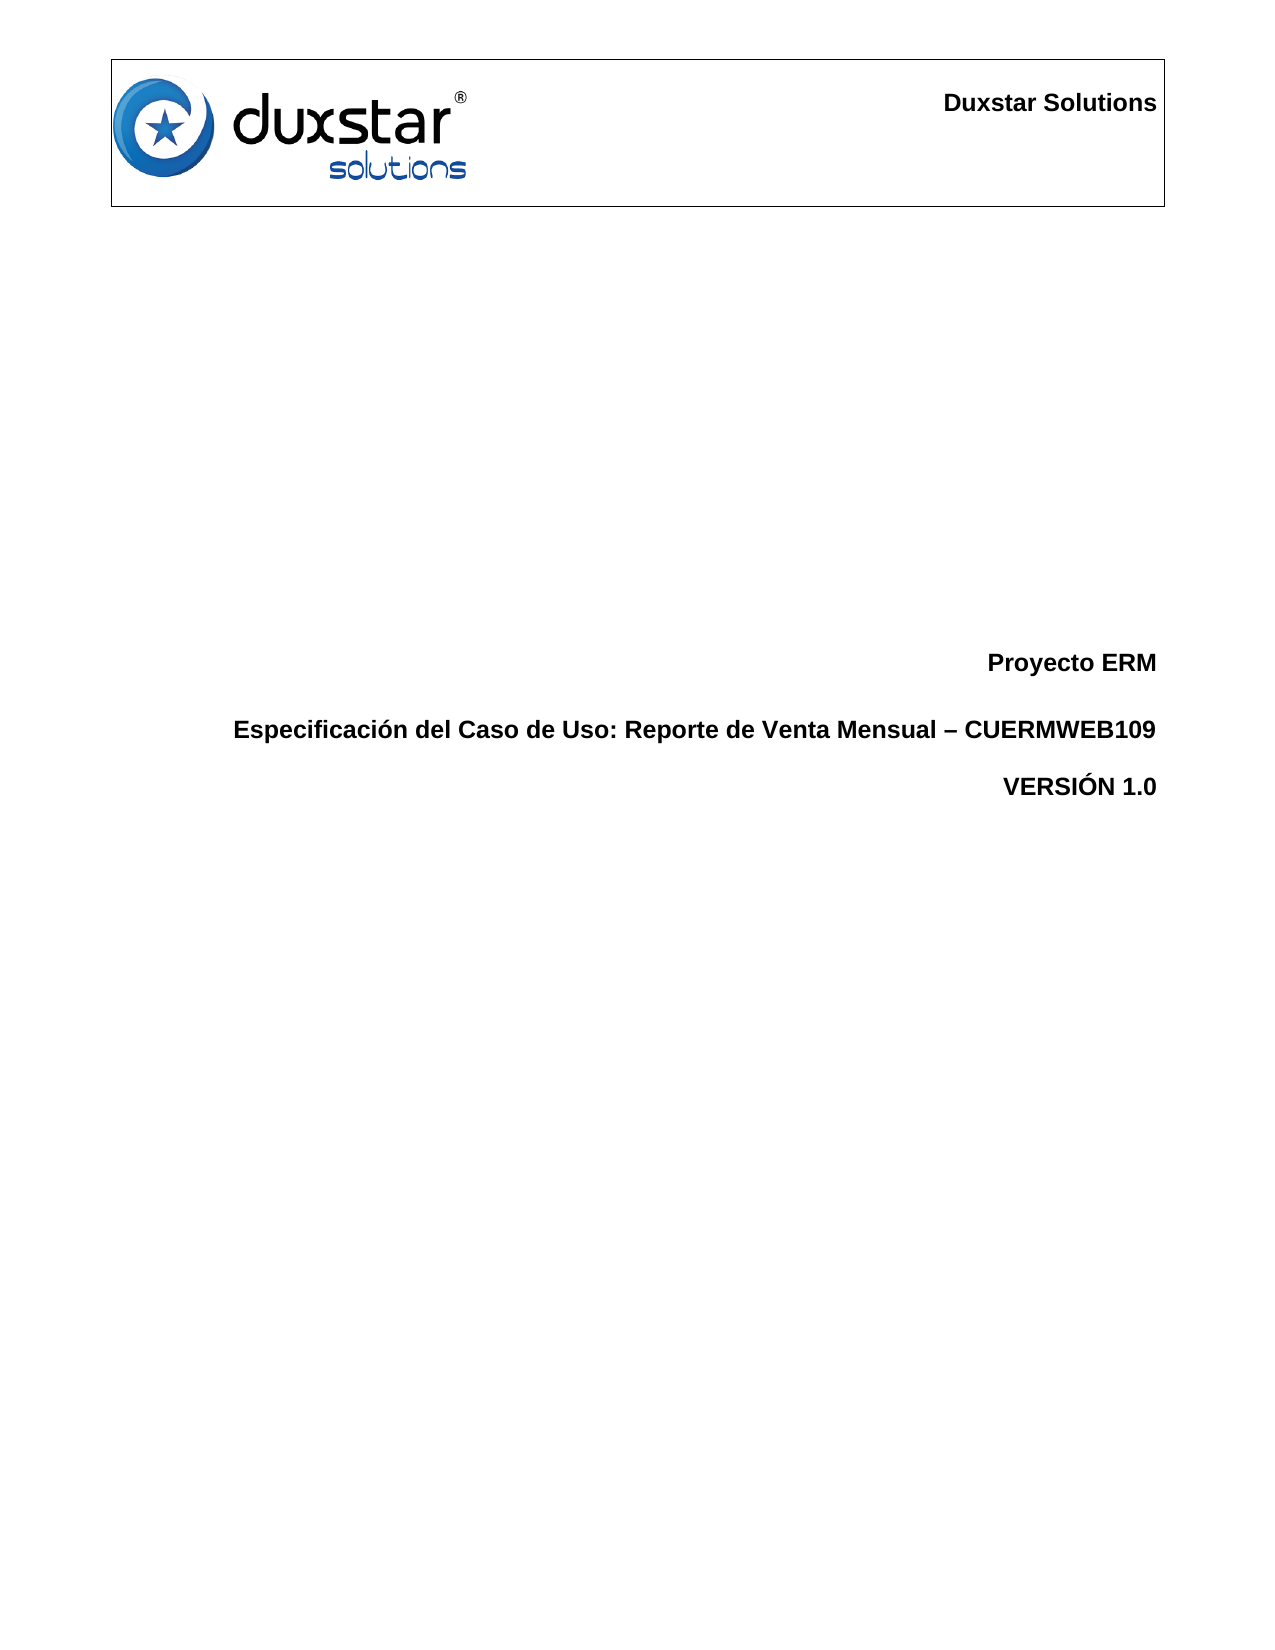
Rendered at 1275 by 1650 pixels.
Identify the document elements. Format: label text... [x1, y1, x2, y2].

text Especificación del Caso de Uso: Reporte de Venta Mensual – CUERMWEB109 [118, 714, 1157, 743]
text VERSIÓN 1.0 [118, 772, 1157, 801]
picture [112, 60, 467, 186]
text Proyecto ERM [118, 647, 1157, 676]
